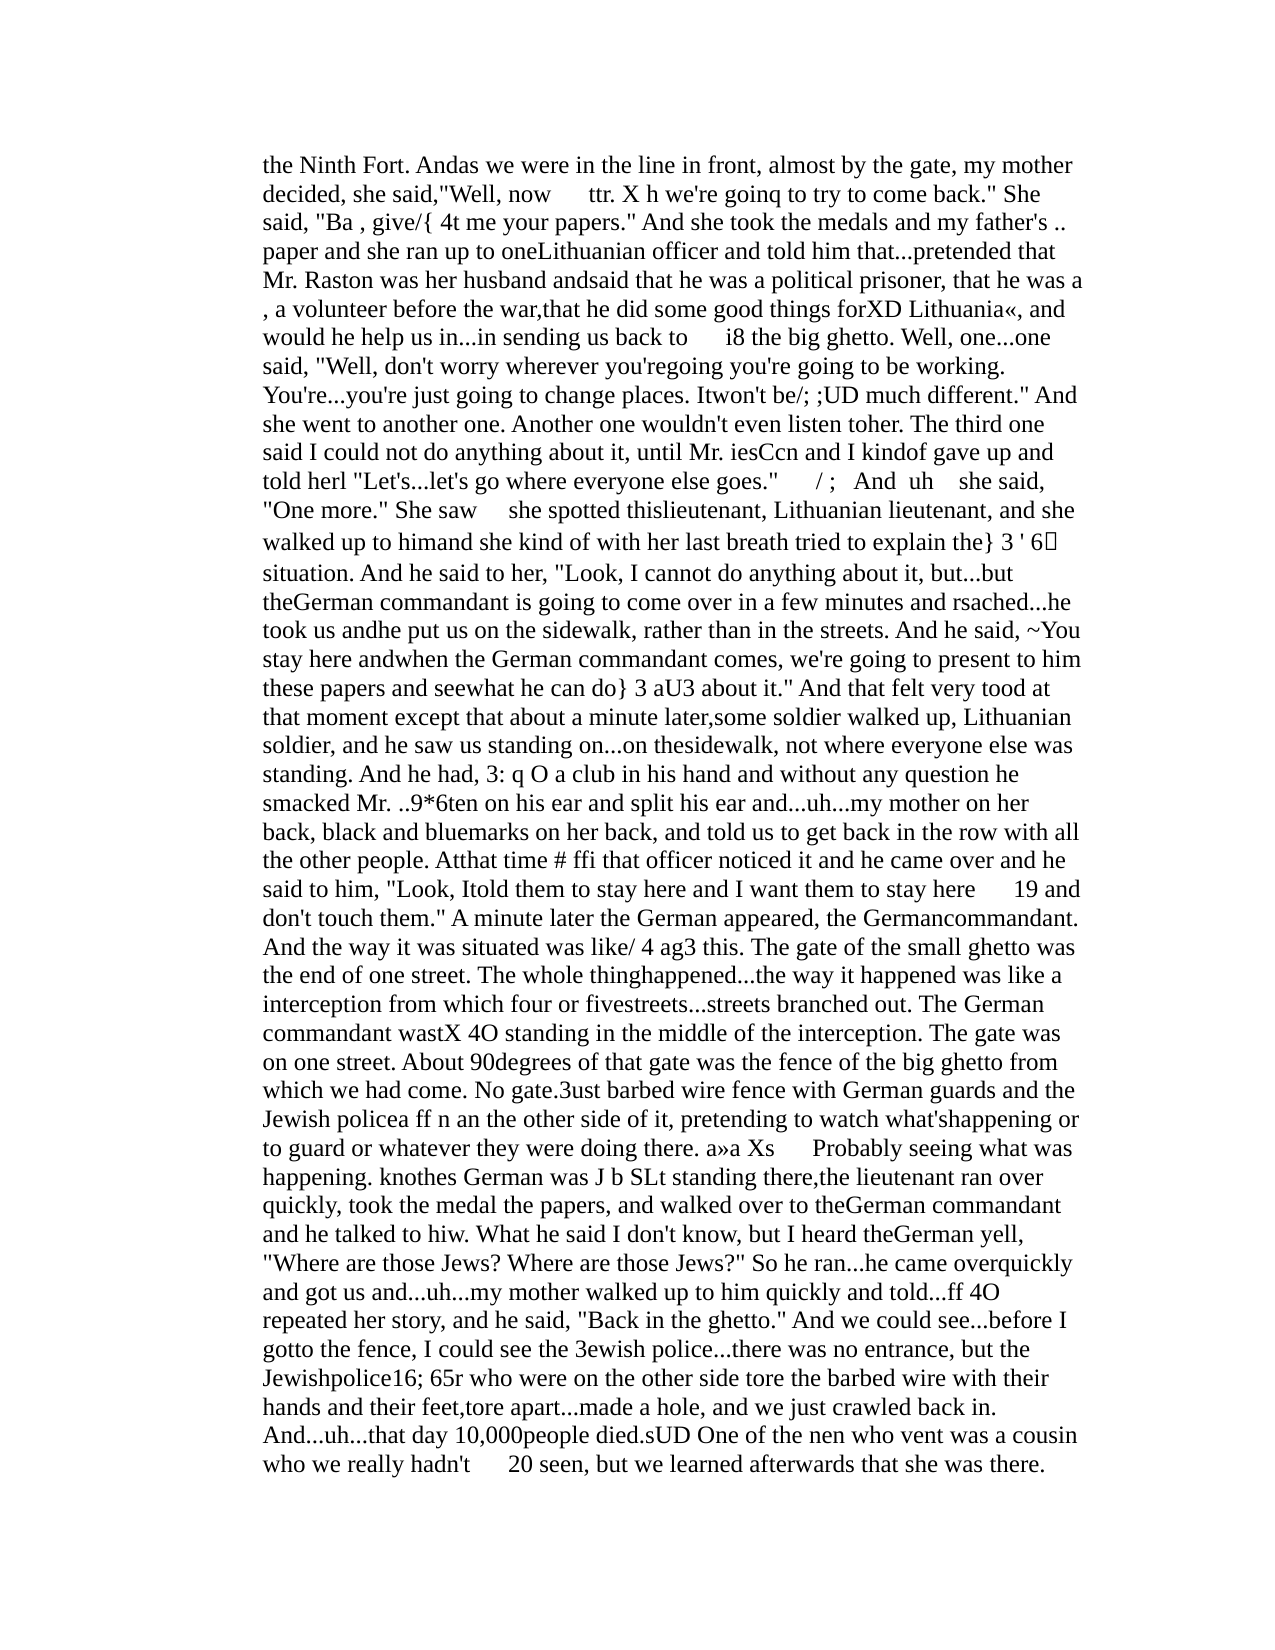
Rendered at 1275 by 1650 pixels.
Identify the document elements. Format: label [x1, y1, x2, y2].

text [262, 150, 1087, 1478]
